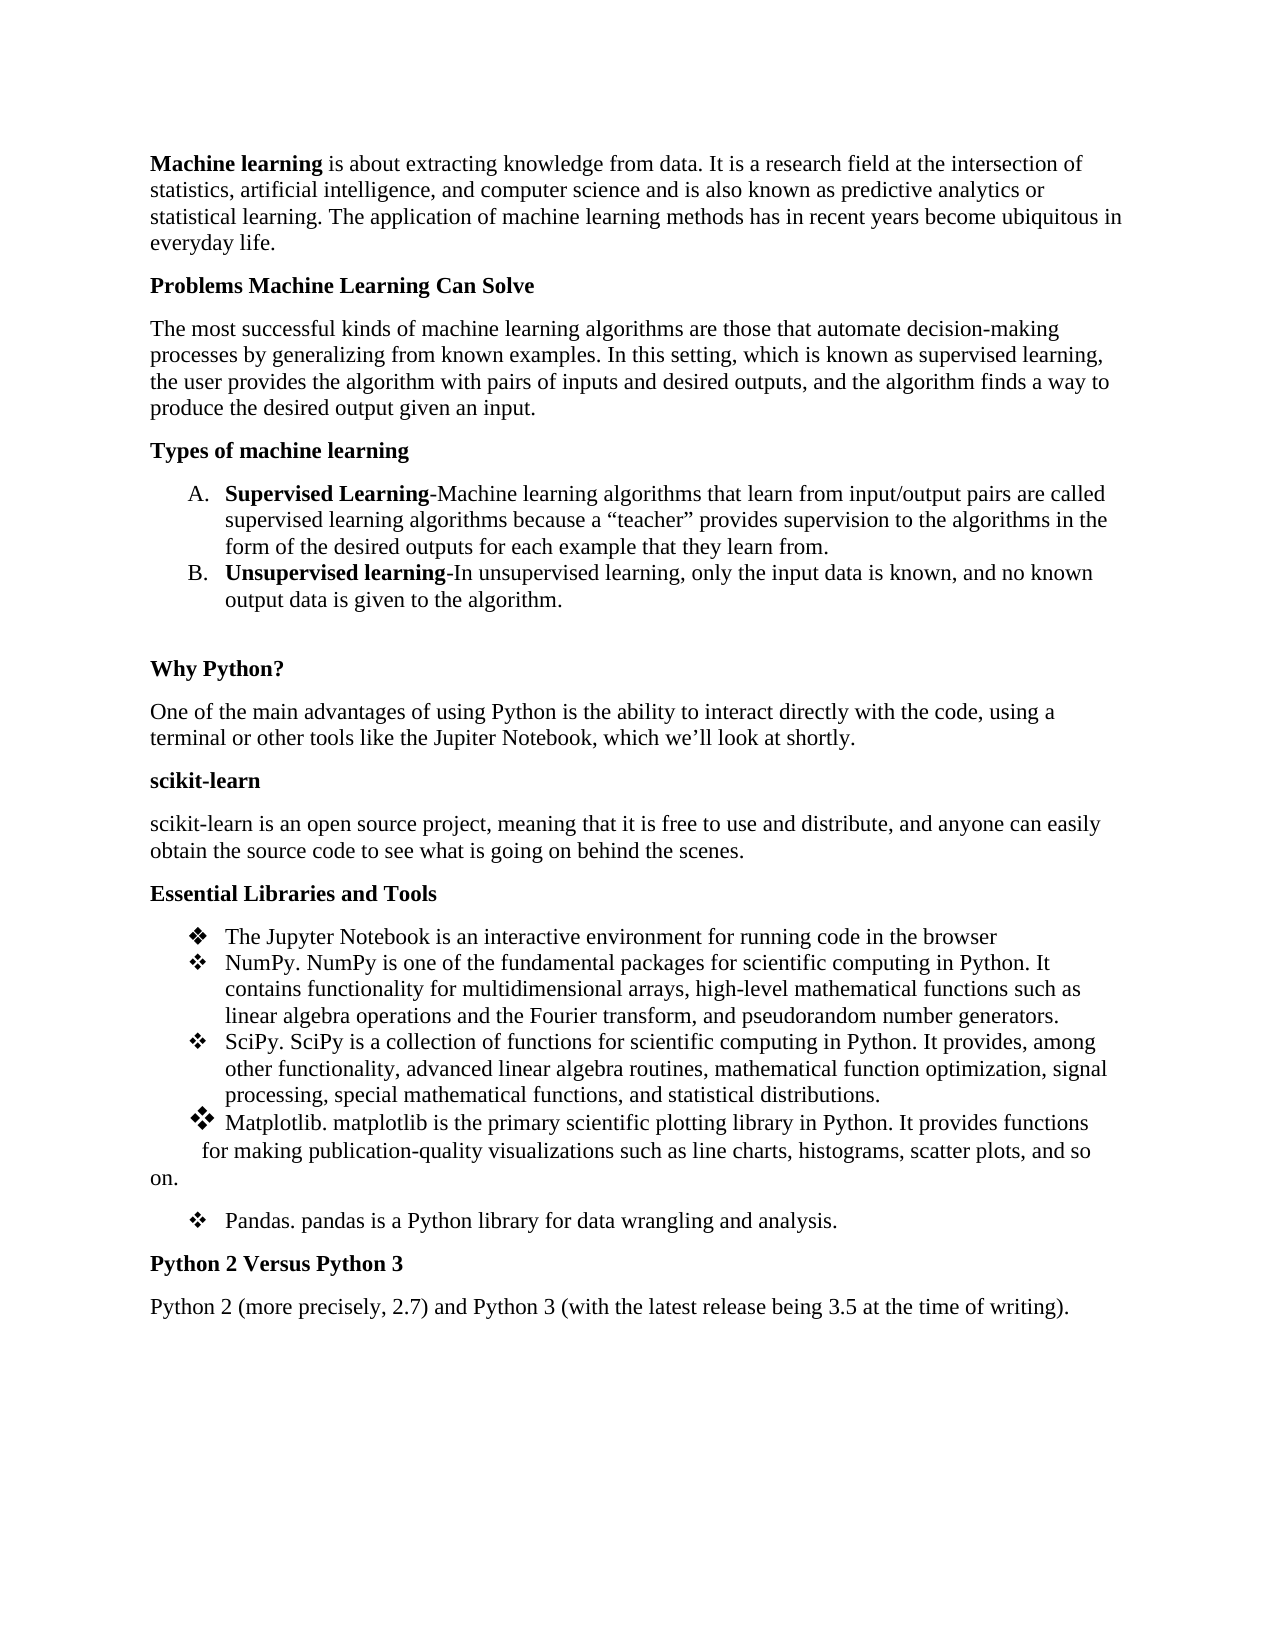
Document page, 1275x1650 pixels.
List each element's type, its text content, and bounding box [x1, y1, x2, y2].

list SciPy. SciPy is a collection of functions for scientific computing in Python. It provides, among other functionality, advanced linear algebra routines, mathematical function optimization, signal processing, special mathematical functions, and statistical distributions. [187, 1028, 1125, 1107]
text for making publication-quality visualizations such as line charts, histograms, scatter plots, and so on. [150, 1138, 1125, 1190]
text One of the main advantages of using Python is the ability to interact directly with the code, using a terminal or other tools like the Jupiter Notebook, which we’ll look at shortly. [150, 698, 1125, 751]
text Why Python? [150, 655, 1125, 681]
text The most successful kinds of machine learning algorithms are those that automate decision-making processes by generalizing from known examples. In this setting, which is known as supervised learning, the user provides the algorithm with pairs of inputs and desired outputs, and the algorithm finds a way to produce the desired output given an input. [150, 315, 1125, 421]
list Supervised Learning-Machine learning algorithms that learn from input/output pairs are called supervised learning algorithms because a “teacher” provides supervision to the algorithms in the form of the desired outputs for each example that they learn from. [187, 480, 1125, 559]
text Types of machine learning [150, 437, 1125, 463]
list The Jupyter Notebook is an interactive environment for running code in the browser [187, 923, 1125, 949]
text scikit-learn [150, 767, 1125, 794]
text scikit-learn is an open source project, meaning that it is free to use and distribute, and anyone can easily obtain the source code to see what is going on behind the scenes. [150, 810, 1125, 863]
list Unsupervised learning-In unsupervised learning, only the input data is known, and no known output data is given to the algorithm. [187, 559, 1125, 612]
text Essential Libraries and Tools [150, 880, 1125, 906]
text Python 2 Versus Python 3 [150, 1250, 1125, 1276]
list NumPy. NumPy is one of the fundamental packages for scientific computing in Python. It contains functionality for multidimensional arrays, high-level mathematical functions such as linear algebra operations and the Fourier transform, and pseudorandom number generators. [187, 949, 1125, 1028]
text Python 2 (more precisely, 2.7) and Python 3 (with the latest release being 3.5 at the time of writing). [150, 1293, 1125, 1319]
text Problems Machine Learning Can Solve [150, 272, 1125, 298]
text Machine learning is about extracting knowledge from data. It is a research field at the intersection of statistics, artificial intelligence, and computer science and is also known as predictive analytics or statistical learning. The application of machine learning methods has in recent years become ubiquitous in everyday life. [150, 150, 1125, 255]
list Pandas. pandas is a Python library for data wrangling and analysis. [187, 1207, 1125, 1233]
list Matplotlib. matplotlib is the primary scientific plotting library in Python. It provides functions [187, 1107, 1125, 1138]
